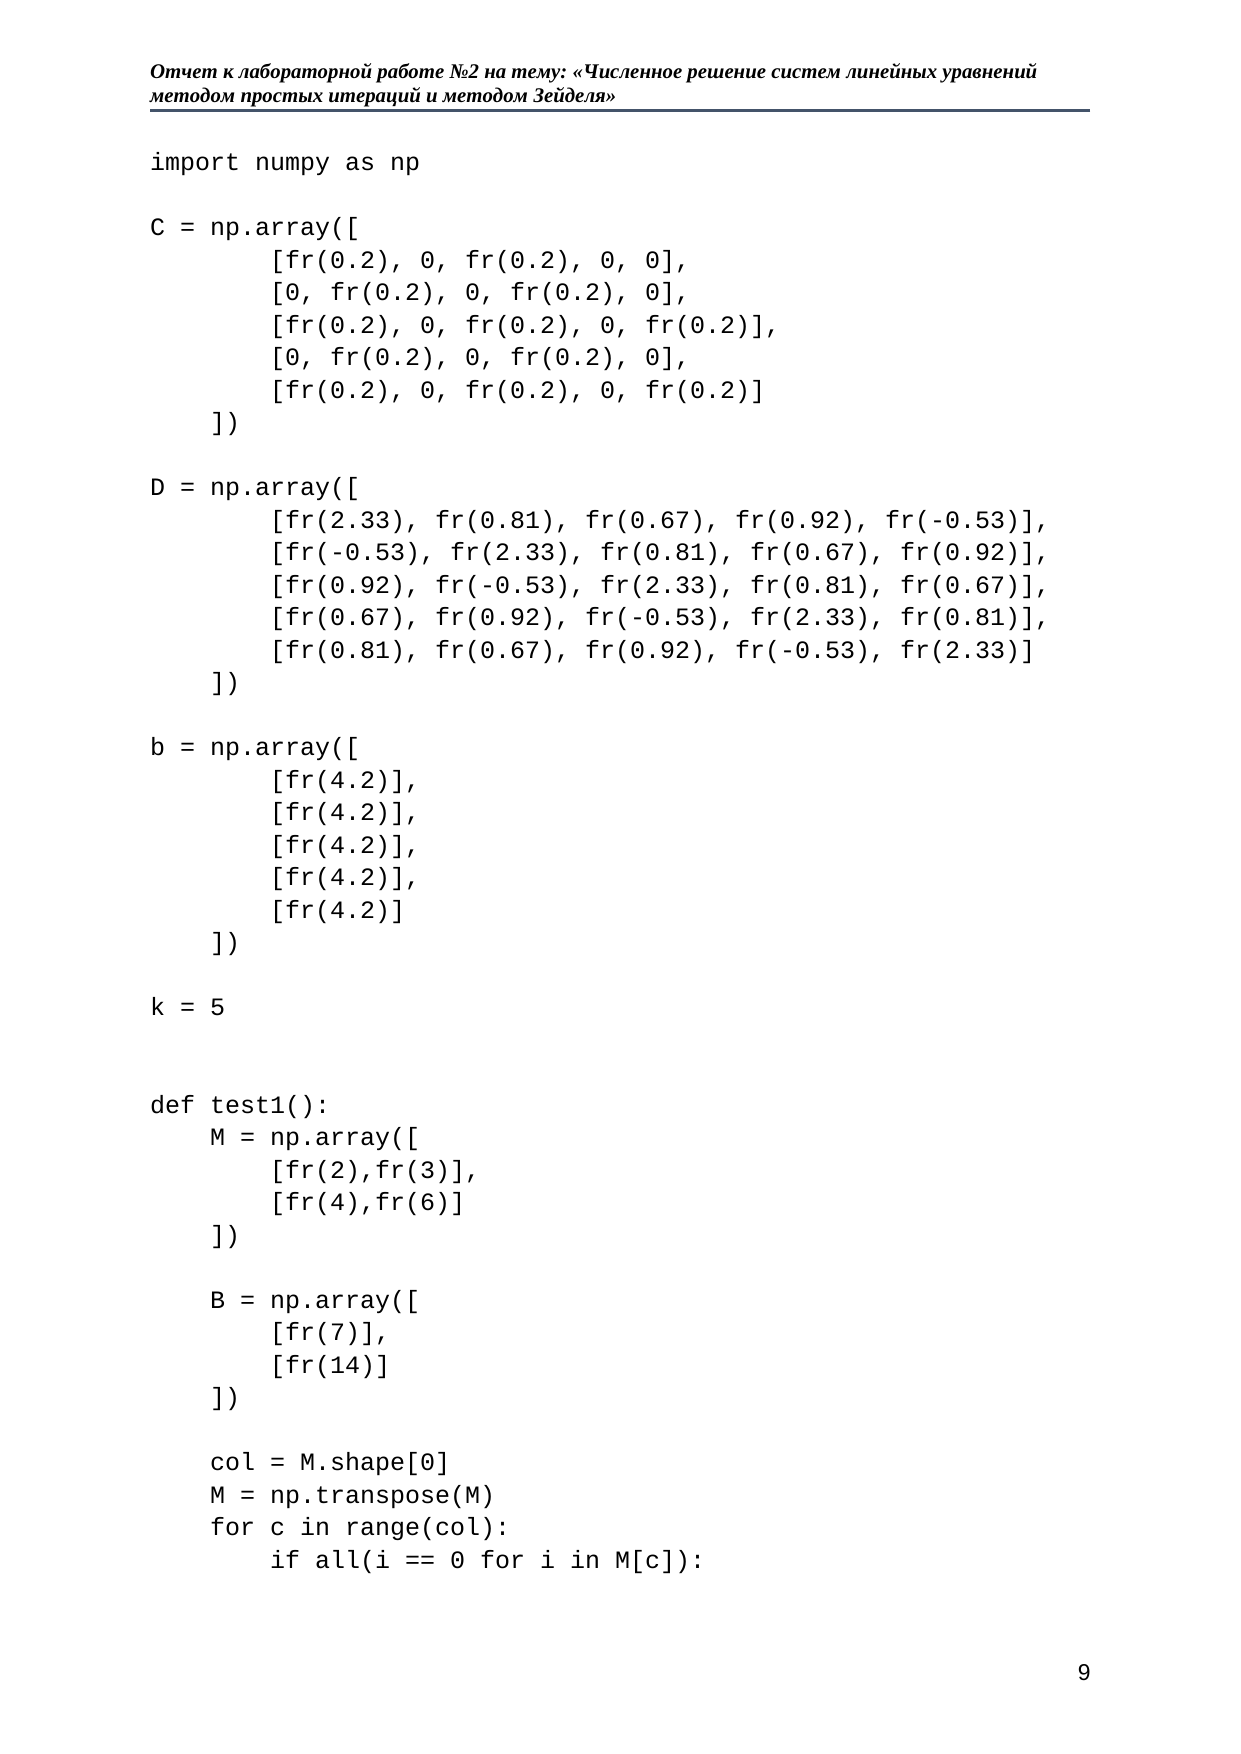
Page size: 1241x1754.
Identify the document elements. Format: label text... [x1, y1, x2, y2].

text import numpy as np [150, 150, 1090, 178]
text ]) [150, 410, 1090, 438]
text [fr(7)], [150, 1320, 1090, 1348]
text [fr(4.2)] [150, 897, 1090, 926]
text [fr(0.81), fr(0.67), fr(0.92), fr(-0.53), fr(2.33)] [150, 637, 1090, 666]
text ]) [150, 1385, 1090, 1413]
text k = 5 [150, 995, 1090, 1023]
text D = np.array([ [150, 475, 1090, 503]
text [fr(0.2), 0, fr(0.2), 0, fr(0.2)] [150, 377, 1090, 406]
text M = np.array([ [150, 1125, 1090, 1153]
text [fr(2.33), fr(0.81), fr(0.67), fr(0.92), fr(-0.53)], [150, 507, 1090, 536]
text C = np.array([ [150, 215, 1090, 243]
text [fr(2),fr(3)], [150, 1157, 1090, 1186]
text [fr(0.2), 0, fr(0.2), 0, 0], [150, 247, 1090, 276]
text if all(i == 0 for i in M[c]): [150, 1547, 1090, 1576]
text [fr(0.92), fr(-0.53), fr(2.33), fr(0.81), fr(0.67)], [150, 572, 1090, 601]
text ]) [150, 670, 1090, 698]
text ]) [150, 930, 1090, 958]
text [0, fr(0.2), 0, fr(0.2), 0], [150, 280, 1090, 308]
text [fr(4.2)], [150, 832, 1090, 861]
text M = np.transpose(M) [150, 1482, 1090, 1511]
text [fr(4.2)], [150, 865, 1090, 893]
text [fr(14)] [150, 1352, 1090, 1381]
text for c in range(col): [150, 1515, 1090, 1543]
text def test1(): [150, 1092, 1090, 1121]
text [fr(4.2)], [150, 800, 1090, 828]
text col = M.shape[0] [150, 1450, 1090, 1478]
text b = np.array([ [150, 735, 1090, 763]
text ]) [150, 1222, 1090, 1251]
text [fr(4),fr(6)] [150, 1190, 1090, 1218]
text [fr(0.2), 0, fr(0.2), 0, fr(0.2)], [150, 312, 1090, 341]
text B = np.array([ [150, 1287, 1090, 1316]
text [fr(0.67), fr(0.92), fr(-0.53), fr(2.33), fr(0.81)], [150, 605, 1090, 633]
text [0, fr(0.2), 0, fr(0.2), 0], [150, 345, 1090, 373]
text [fr(4.2)], [150, 767, 1090, 796]
text [fr(-0.53), fr(2.33), fr(0.81), fr(0.67), fr(0.92)], [150, 540, 1090, 568]
